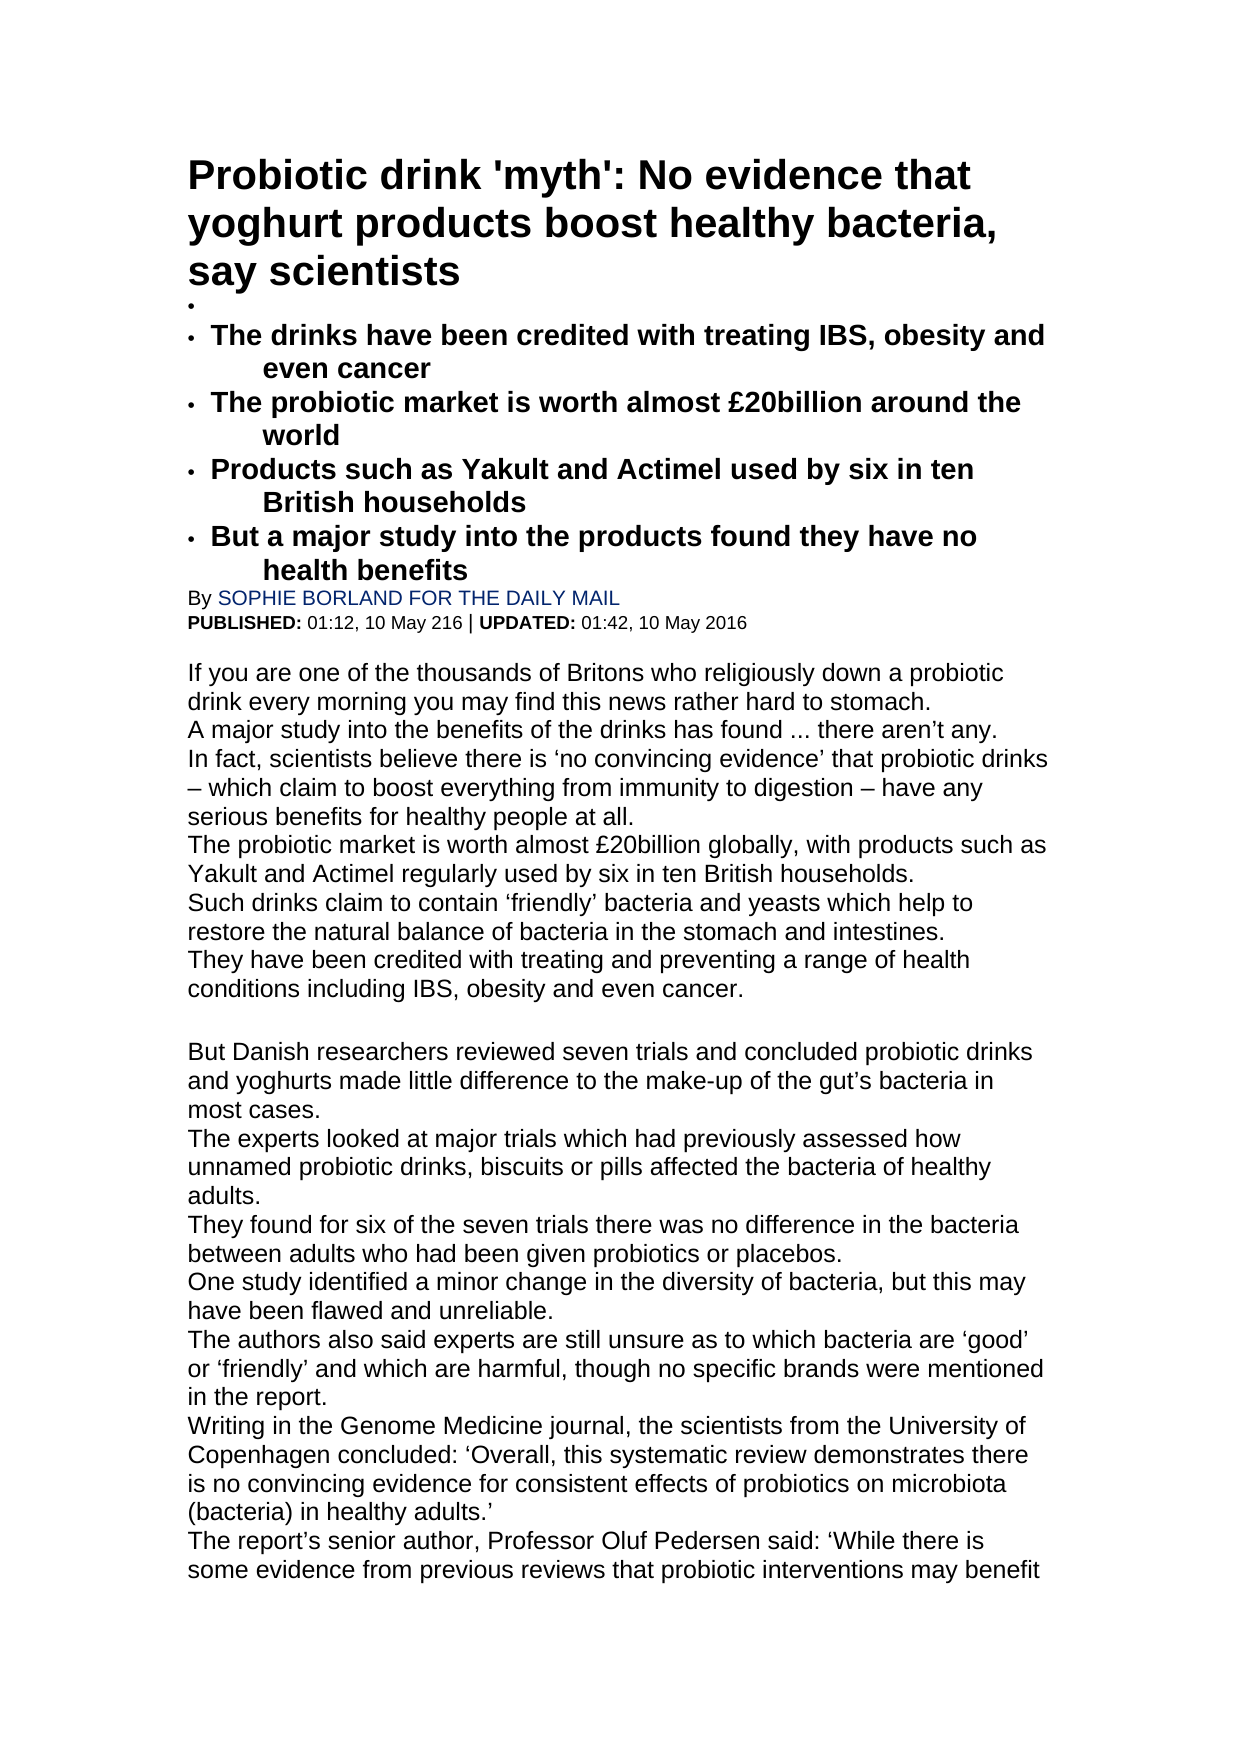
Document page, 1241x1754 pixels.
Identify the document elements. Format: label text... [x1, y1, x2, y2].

text If you are one of the thousands of Britons who religiously down a probiotic drink every morning you may find this news rather hard to stomach. [187, 658, 1053, 715]
text They have been credited with treating and preventing a range of health conditions including IBS, obesity and even cancer. [187, 945, 1053, 1003]
list The drinks have been credited with treating IBS, obesity and even cancer [187, 318, 1053, 385]
text By SOPHIE BORLAND FOR THE DAILY MAIL [187, 586, 1053, 610]
text Probiotic drink 'myth': No evidence that yoghurt products boost healthy bacteria, say scientists [187, 150, 1053, 294]
text They found for six of the seven trials there was no difference in the bacteria between adults who had been given probiotics or placebos. [187, 1210, 1053, 1267]
text PUBLISHED: 01:12, 10 May 216 | UPDATED: 01:42, 10 May 2016 [187, 610, 1053, 634]
text The authors also said experts are still unsure as to which bacteria are ‘good’ or ‘friendly’ and which are harmful, though no specific brands were mentioned in the report. [187, 1325, 1053, 1411]
list Products such as Yakult and Actimel used by six in ten British households [187, 452, 1053, 519]
list The probiotic market is worth almost £20billion around the world [187, 385, 1053, 452]
text Such drinks claim to contain ‘friendly’ bacteria and yeasts which help to restore the natural balance of bacteria in the stomach and intestines. [187, 888, 1053, 945]
text A major study into the benefits of the drinks has found ... there aren’t any. [187, 715, 1053, 744]
text One study identified a minor change in the diversity of bacteria, but this may have been flawed and unreliable. [187, 1267, 1053, 1325]
text But Danish researchers reviewed seven trials and concluded probiotic drinks and yoghurts made little difference to the make-up of the gut’s bacteria in most cases. [187, 1037, 1053, 1123]
text Writing in the Genome Medicine journal, the scientists from the University of Copenhagen concluded: ‘Overall, this systematic review demonstrates there is no convincing evidence for consistent effects of probiotics on microbiota (bacteria) in healthy adults.’ [187, 1411, 1053, 1526]
list But a major study into the products found they have no health benefits [187, 519, 1053, 586]
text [187, 1526, 1053, 1583]
text In fact, scientists believe there is ‘no convincing evidence’ that probiotic drinks – which claim to boost everything from immunity to digestion – have any serious benefits for healthy people at all. [187, 744, 1053, 830]
text The probiotic market is worth almost £20billion globally, with products such as Yakult and Actimel regularly used by six in ten British households. [187, 830, 1053, 888]
text The experts looked at major trials which had previously assessed how unnamed probiotic drinks, biscuits or pills affected the bacteria of healthy adults. [187, 1123, 1053, 1210]
